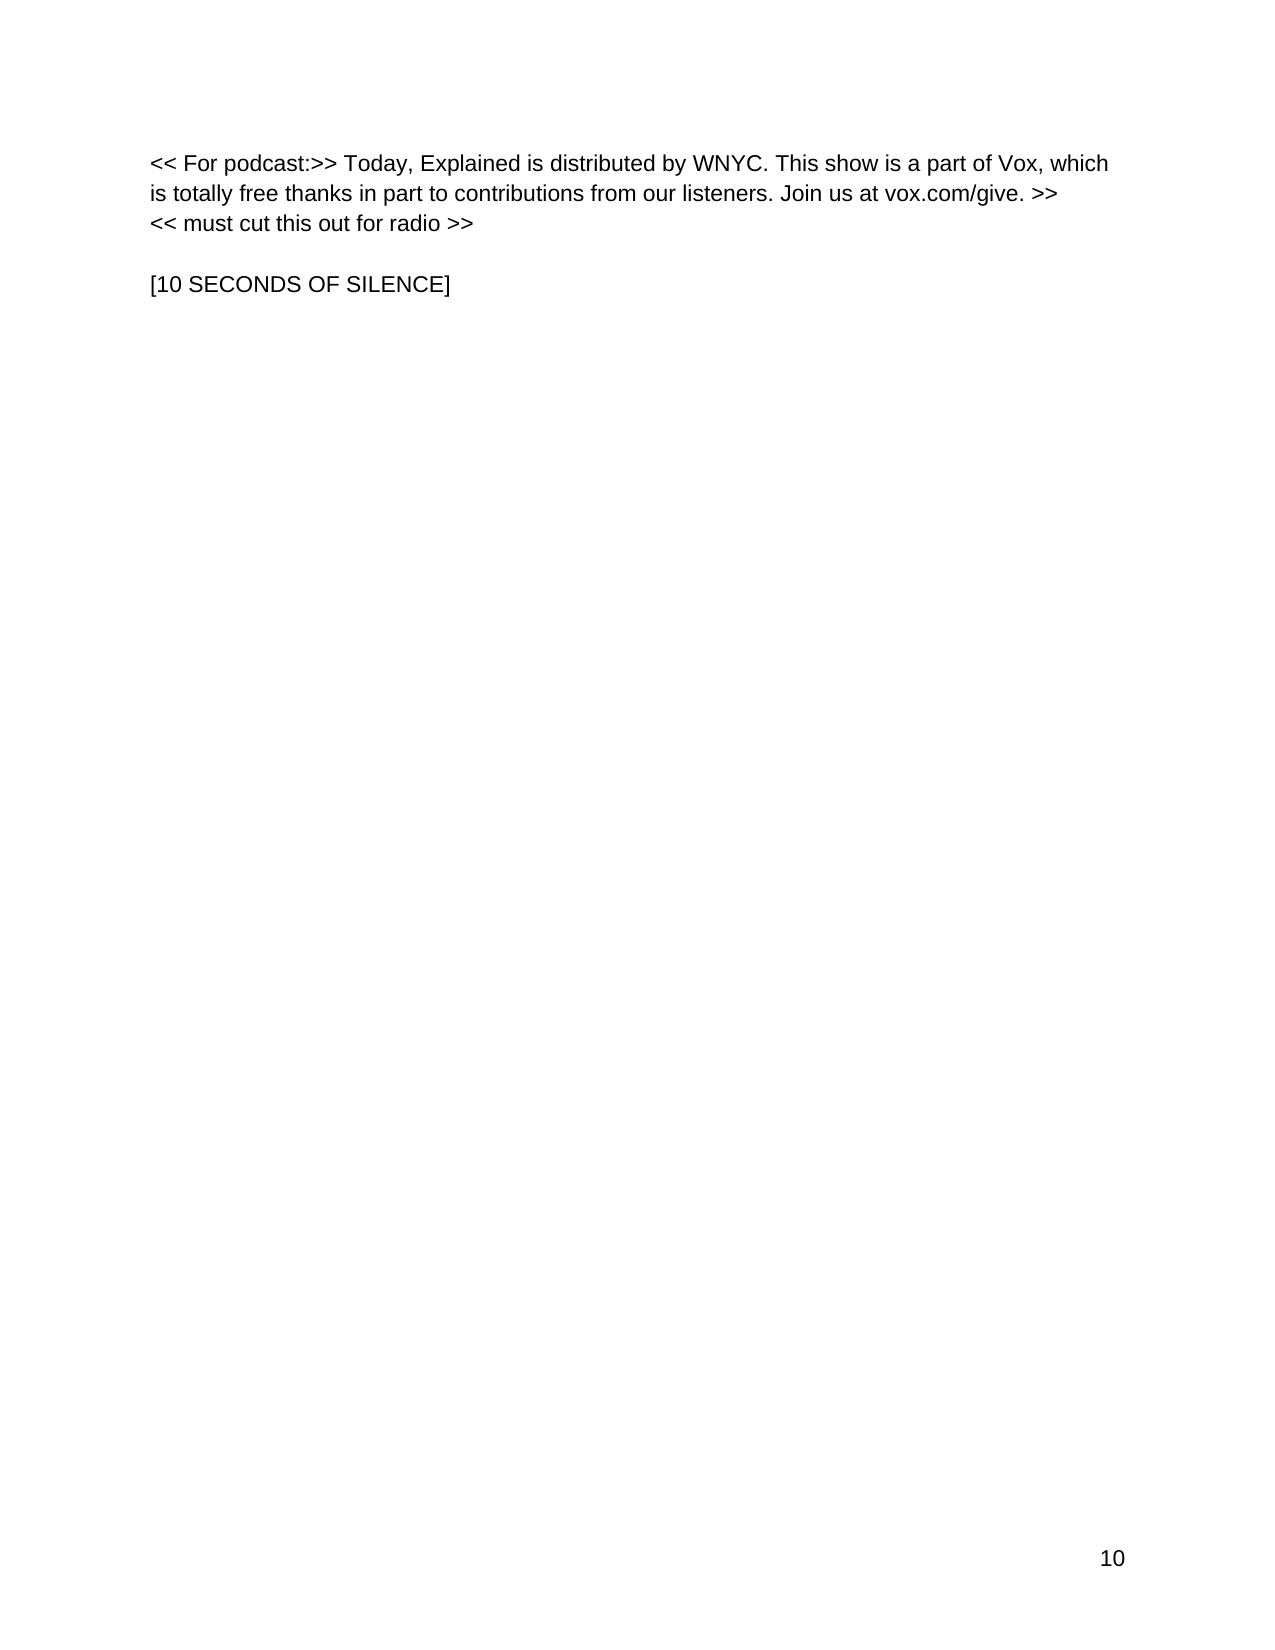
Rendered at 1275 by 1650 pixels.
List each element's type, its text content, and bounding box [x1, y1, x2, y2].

text << must cut this out for radio >> [150, 210, 1125, 237]
text << For podcast:>> Today, Explained is distributed by WNYC. This show is a part of Vox, which is totally free thanks in part to contributions from our listeners. Join us at vox.com/give. >> [150, 150, 1125, 207]
text [10 SECONDS OF SILENCE] [150, 271, 1125, 297]
